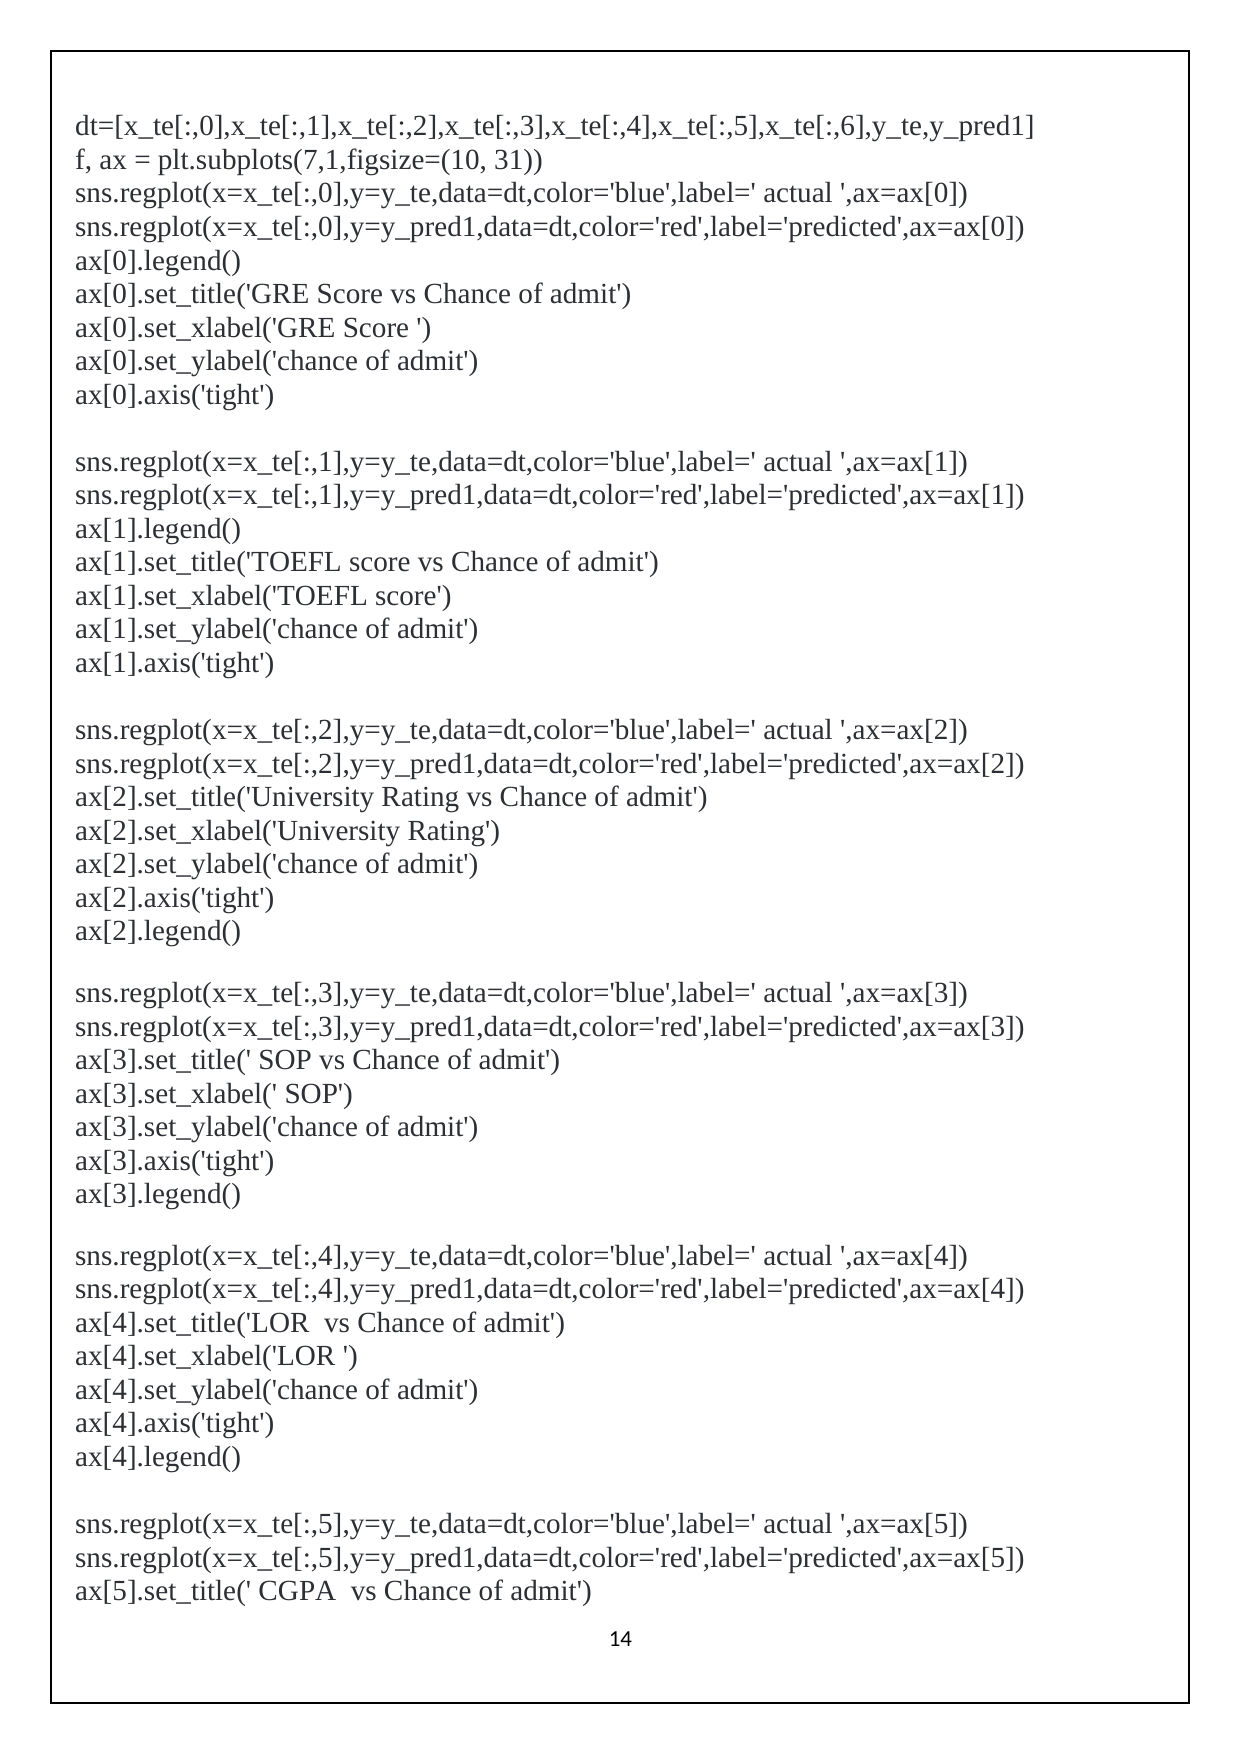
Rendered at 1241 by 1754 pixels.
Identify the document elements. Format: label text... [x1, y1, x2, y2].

text dt=[x_te[:,0],x_te[:,1],x_te[:,2],x_te[:,3],x_te[:,4],x_te[:,5],x_te[:,6],y_te,y_pred1] [75, 108, 1165, 142]
text ax[2].set_xlabel('University Rating') [75, 813, 1165, 846]
text sns.regplot(x=x_te[:,5],y=y_pred1,data=dt,color='red',label='predicted',ax=ax[5]) [75, 1540, 1165, 1573]
text sns.regplot(x=x_te[:,2],y=y_te,data=dt,color='blue',label=' actual ',ax=ax[2]) [75, 712, 1165, 746]
text ax[1].legend() [75, 511, 1165, 544]
text sns.regplot(x=x_te[:,0],y=y_te,data=dt,color='blue',label=' actual ',ax=ax[0]) [75, 176, 1165, 209]
text ax[1].set_ylabel('chance of admit') [75, 612, 1165, 645]
text ax[4].legend() [75, 1439, 1165, 1473]
text sns.regplot(x=x_te[:,5],y=y_te,data=dt,color='blue',label=' actual ',ax=ax[5]) [75, 1506, 1165, 1540]
text sns.regplot(x=x_te[:,1],y=y_pred1,data=dt,color='red',label='predicted',ax=ax[1]) [75, 477, 1165, 511]
text ax[0].set_xlabel('GRE Score ') [75, 310, 1165, 343]
text f, ax = plt.subplots(7,1,figsize=(10, 31)) [75, 142, 1165, 176]
text ax[0].set_title('GRE Score vs Chance of admit') [75, 276, 1165, 310]
text ax[5].set_title(' CGPA vs Chance of admit') [75, 1573, 1165, 1607]
text ax[3].set_xlabel(' SOP') [75, 1076, 1165, 1109]
text ax[0].legend() [75, 243, 1165, 276]
text ax[4].set_title('LOR vs Chance of admit') [75, 1305, 1165, 1338]
text ax[0].axis('tight') [75, 377, 1165, 410]
text ax[4].axis('tight') [75, 1406, 1165, 1439]
text ax[1].set_title('TOEFL score vs Chance of admit') [75, 544, 1165, 578]
text ax[2].legend() [75, 913, 1165, 947]
text ax[3].axis('tight') [75, 1143, 1165, 1176]
text ax[4].set_ylabel('chance of admit') [75, 1372, 1165, 1406]
text ax[1].axis('tight') [75, 645, 1165, 679]
text ax[0].set_ylabel('chance of admit') [75, 343, 1165, 377]
text sns.regplot(x=x_te[:,0],y=y_pred1,data=dt,color='red',label='predicted',ax=ax[0]) [75, 209, 1165, 243]
text ax[4].set_xlabel('LOR ') [75, 1338, 1165, 1372]
text ax[3].set_ylabel('chance of admit') [75, 1109, 1165, 1143]
text sns.regplot(x=x_te[:,3],y=y_pred1,data=dt,color='red',label='predicted',ax=ax[3]) [75, 1009, 1165, 1042]
text ax[2].set_title('University Rating vs Chance of admit') [75, 779, 1165, 813]
text sns.regplot(x=x_te[:,2],y=y_pred1,data=dt,color='red',label='predicted',ax=ax[2]) [75, 746, 1165, 779]
text sns.regplot(x=x_te[:,4],y=y_te,data=dt,color='blue',label=' actual ',ax=ax[4]) [75, 1238, 1165, 1271]
text sns.regplot(x=x_te[:,4],y=y_pred1,data=dt,color='red',label='predicted',ax=ax[4]) [75, 1271, 1165, 1305]
text ax[3].legend() [75, 1176, 1165, 1210]
text ax[3].set_title(' SOP vs Chance of admit') [75, 1042, 1165, 1076]
text sns.regplot(x=x_te[:,3],y=y_te,data=dt,color='blue',label=' actual ',ax=ax[3]) [75, 975, 1165, 1009]
text sns.regplot(x=x_te[:,1],y=y_te,data=dt,color='blue',label=' actual ',ax=ax[1]) [75, 444, 1165, 477]
text ax[2].set_ylabel('chance of admit') [75, 846, 1165, 880]
text ax[1].set_xlabel('TOEFL score') [75, 578, 1165, 612]
text ax[2].axis('tight') [75, 880, 1165, 913]
